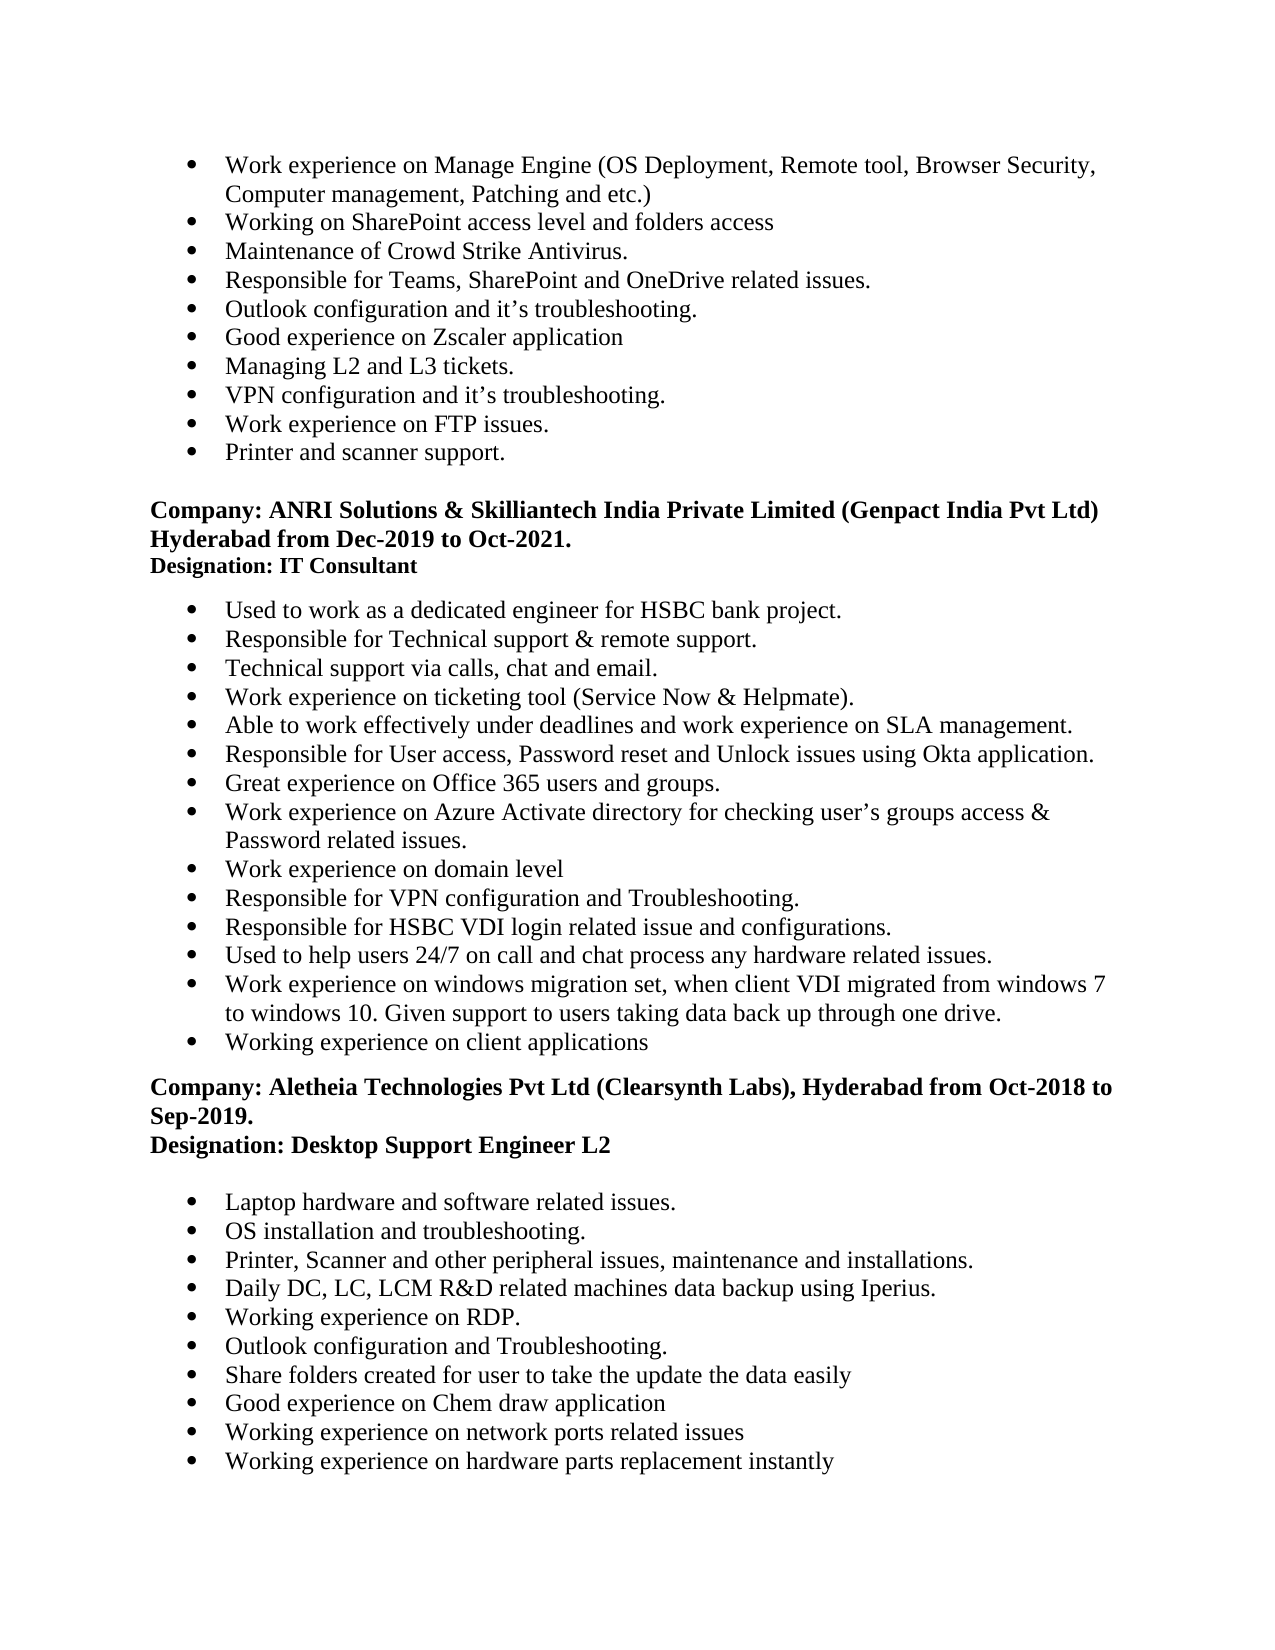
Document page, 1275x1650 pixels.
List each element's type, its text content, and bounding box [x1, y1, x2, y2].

list Managing L2 and L3 tickets. [187, 351, 1125, 380]
list Work experience on Azure Activate directory for checking user’s groups access & Password related issues. [187, 797, 1125, 854]
list Printer and scanner support. [187, 437, 1125, 466]
list Working experience on RDP. [187, 1302, 1125, 1331]
list Laptop hardware and software related issues. [187, 1187, 1125, 1216]
list Responsible for HSBC VDI login related issue and configurations. [187, 912, 1125, 941]
list Responsible for Technical support & remote support. [187, 624, 1125, 653]
list Responsible for Teams, SharePoint and OneDrive related issues. [187, 265, 1125, 294]
text Company: Aletheia Technologies Pvt Ltd (Clearsynth Labs), Hyderabad from Oct-2018 to Sep-2019. [150, 1072, 1125, 1130]
list Working experience on hardware parts replacement instantly [187, 1446, 1125, 1475]
list Work experience on ticketing tool (Service Now & Helpmate). [187, 682, 1125, 711]
list Maintenance of Crowd Strike Antivirus. [187, 236, 1125, 265]
list Work experience on Manage Engine (OS Deployment, Remote tool, Browser Security, Computer management, Patching and etc.) [187, 150, 1125, 207]
text Designation: Desktop Support Engineer L2 [150, 1130, 1125, 1158]
list Working experience on network ports related issues [187, 1417, 1125, 1446]
list Used to work as a dedicated engineer for HSBC bank project. [187, 596, 1125, 624]
list Able to work effectively under deadlines and work experience on SLA management. [187, 711, 1125, 739]
list Work experience on FTP issues. [187, 409, 1125, 437]
list Work experience on domain level [187, 854, 1125, 883]
text Company: ANRI Solutions & Skilliantech India Private Limited (Genpact India Pvt Ltd) Hyderabad from Dec-2019 to Oct-2021. [150, 495, 1125, 552]
list Share folders created for user to take the update the data easily [187, 1360, 1125, 1388]
list Outlook configuration and it’s troubleshooting. [187, 294, 1125, 322]
list Used to help users 24/7 on call and chat process any hardware related issues. [187, 941, 1125, 969]
list Work experience on windows migration set, when client VDI migrated from windows 7 to windows 10. Given support to users taking data back up through one drive. [187, 969, 1125, 1027]
list Printer, Scanner and other peripheral issues, maintenance and installations. [187, 1245, 1125, 1273]
list Great experience on Office 365 users and groups. [187, 768, 1125, 797]
list VPN configuration and it’s troubleshooting. [187, 380, 1125, 409]
list Outlook configuration and Troubleshooting. [187, 1331, 1125, 1360]
list OS installation and troubleshooting. [187, 1216, 1125, 1245]
list Working on SharePoint access level and folders access [187, 207, 1125, 236]
list Good experience on Zscaler application [187, 322, 1125, 351]
list Responsible for User access, Password reset and Unlock issues using Okta application. [187, 739, 1125, 768]
text Designation: IT Consultant [150, 552, 1125, 579]
list Daily DC, LC, LCM R&D related machines data backup using Iperius. [187, 1273, 1125, 1302]
list Working experience on client applications [187, 1027, 1125, 1056]
list Responsible for VPN configuration and Troubleshooting. [187, 883, 1125, 912]
list Good experience on Chem draw application [187, 1388, 1125, 1417]
list Technical support via calls, chat and email. [187, 653, 1125, 682]
